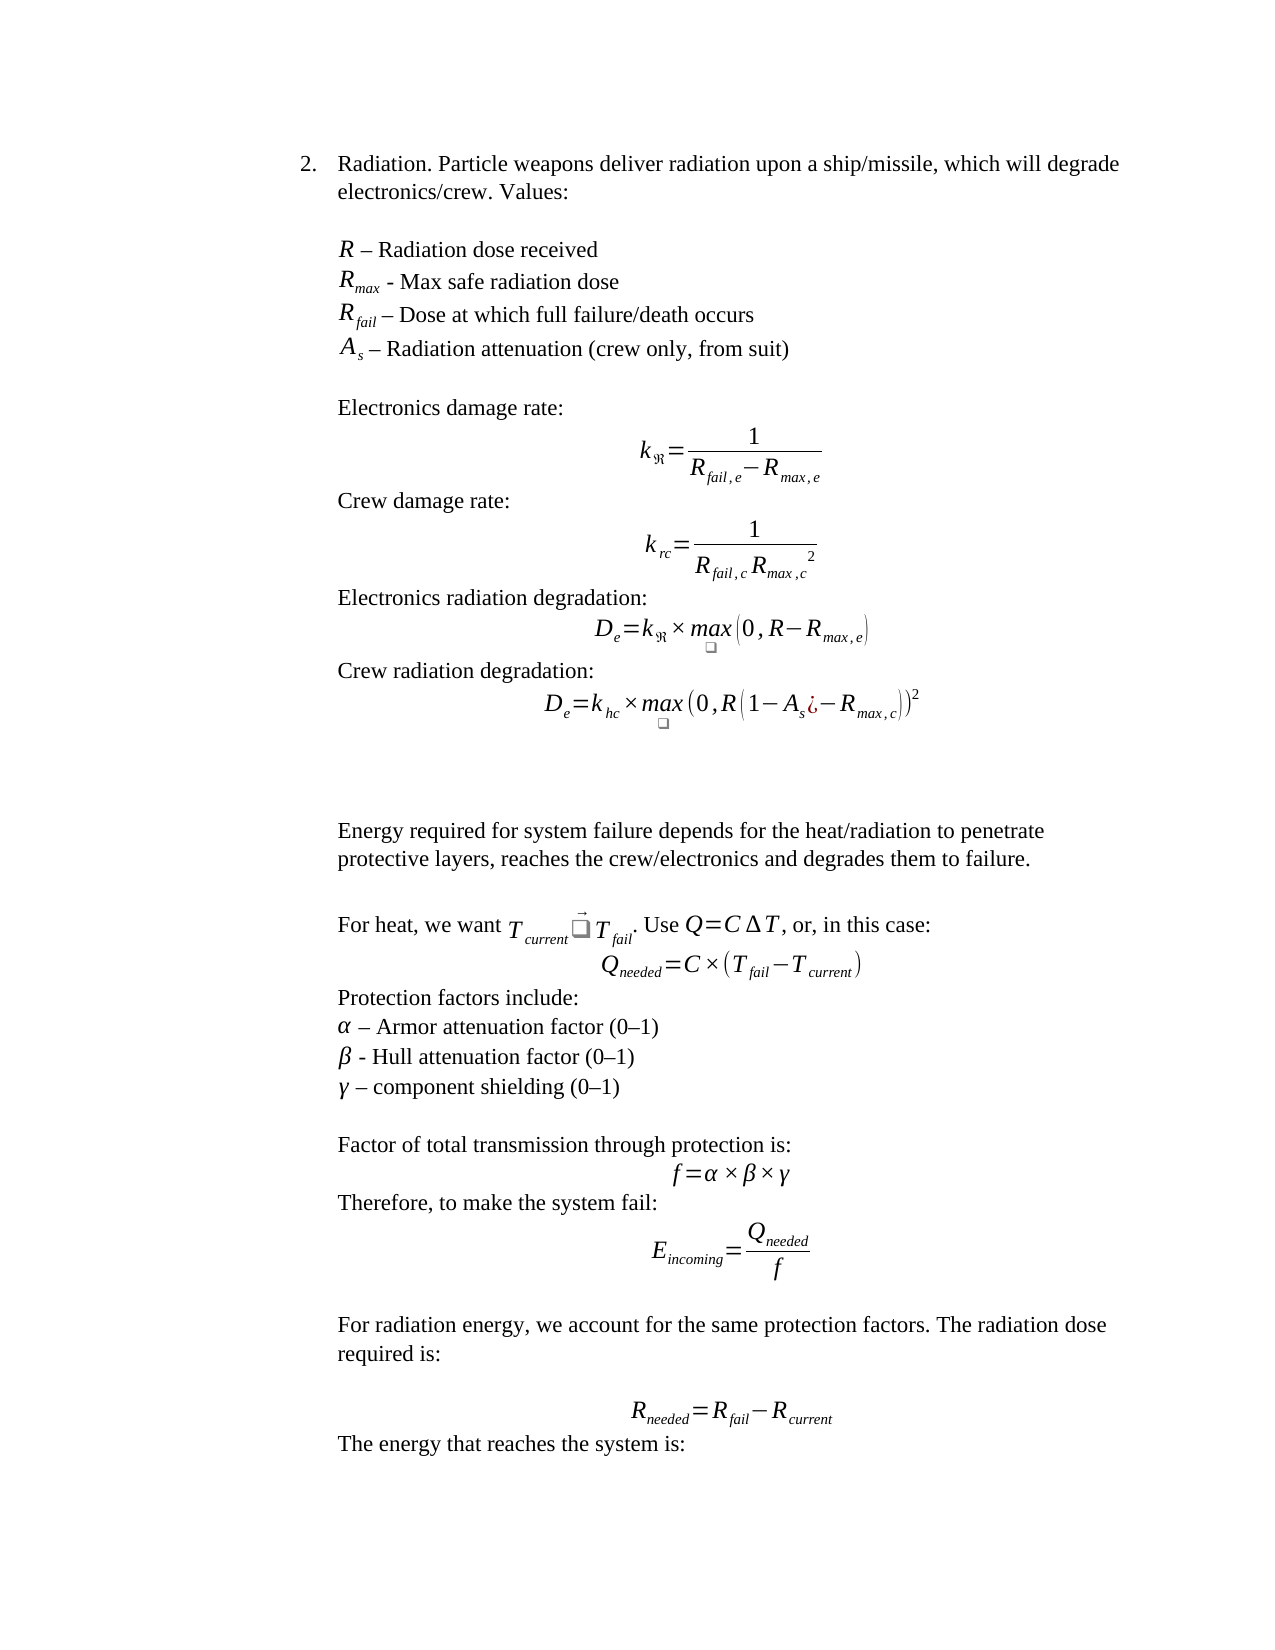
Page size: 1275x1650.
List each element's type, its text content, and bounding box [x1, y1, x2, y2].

list Energy required for system failure depends for the heat/radiation to penetrate protective layers, reaches the crew/electronics and degrades them to failure. [337, 817, 1125, 872]
list – component shielding (0–1) [337, 1072, 1125, 1100]
list Therefore, to make the system fail: [337, 1189, 1125, 1216]
list Electronics radiation degradation: [337, 584, 1125, 611]
list For heat, we want . Use , or, in this case: [337, 902, 1125, 947]
list Crew damage rate: [337, 488, 1125, 514]
list – Dose at which full failure/death occurs [337, 299, 1125, 330]
list Radiation. Particle weapons deliver radiation upon a ship/missile, which will degrade electronics/crew. Values: – Radiation dose received [300, 150, 1125, 263]
list For radiation energy, we account for the same protection factors. The radiation dose required is: [337, 1311, 1125, 1366]
list - Max safe radiation dose [337, 266, 1125, 297]
list – Armor attenuation factor (0–1) [337, 1012, 1125, 1040]
list The energy that reaches the system is: [337, 1430, 1125, 1456]
list Factor of total transmission through protection is: [337, 1131, 1125, 1157]
list Protection factors include: [337, 983, 1125, 1010]
list Crew radiation degradation: [337, 657, 1125, 683]
list Electronics damage rate: [337, 394, 1125, 421]
list - Hull attenuation factor (0–1) [337, 1042, 1125, 1070]
list – Radiation attenuation (crew only, from suit) [337, 332, 1125, 364]
